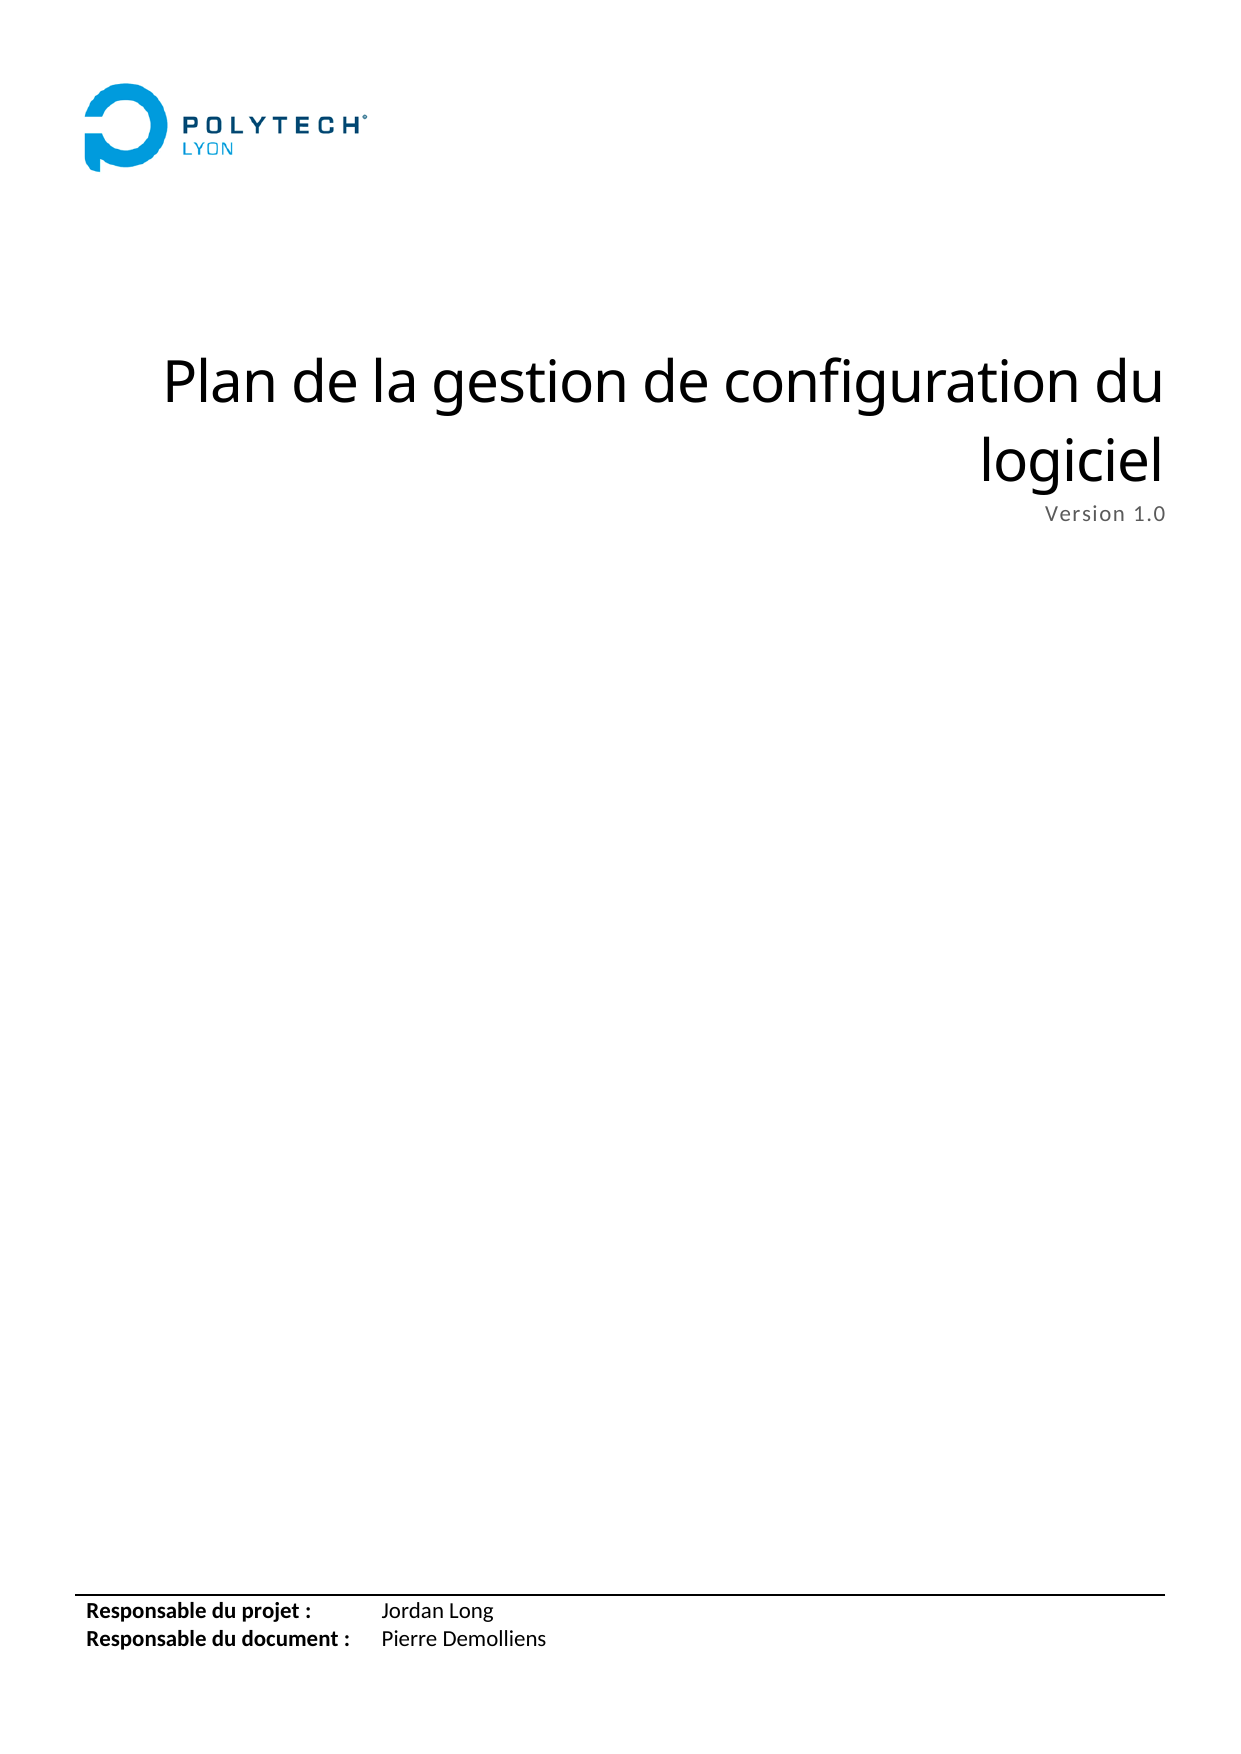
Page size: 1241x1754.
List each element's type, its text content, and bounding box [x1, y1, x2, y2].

picture [75, 75, 374, 181]
subtitle Version 1.0 [75, 499, 1165, 527]
title Plan de la gestion de configuration du logiciel [75, 340, 1165, 499]
